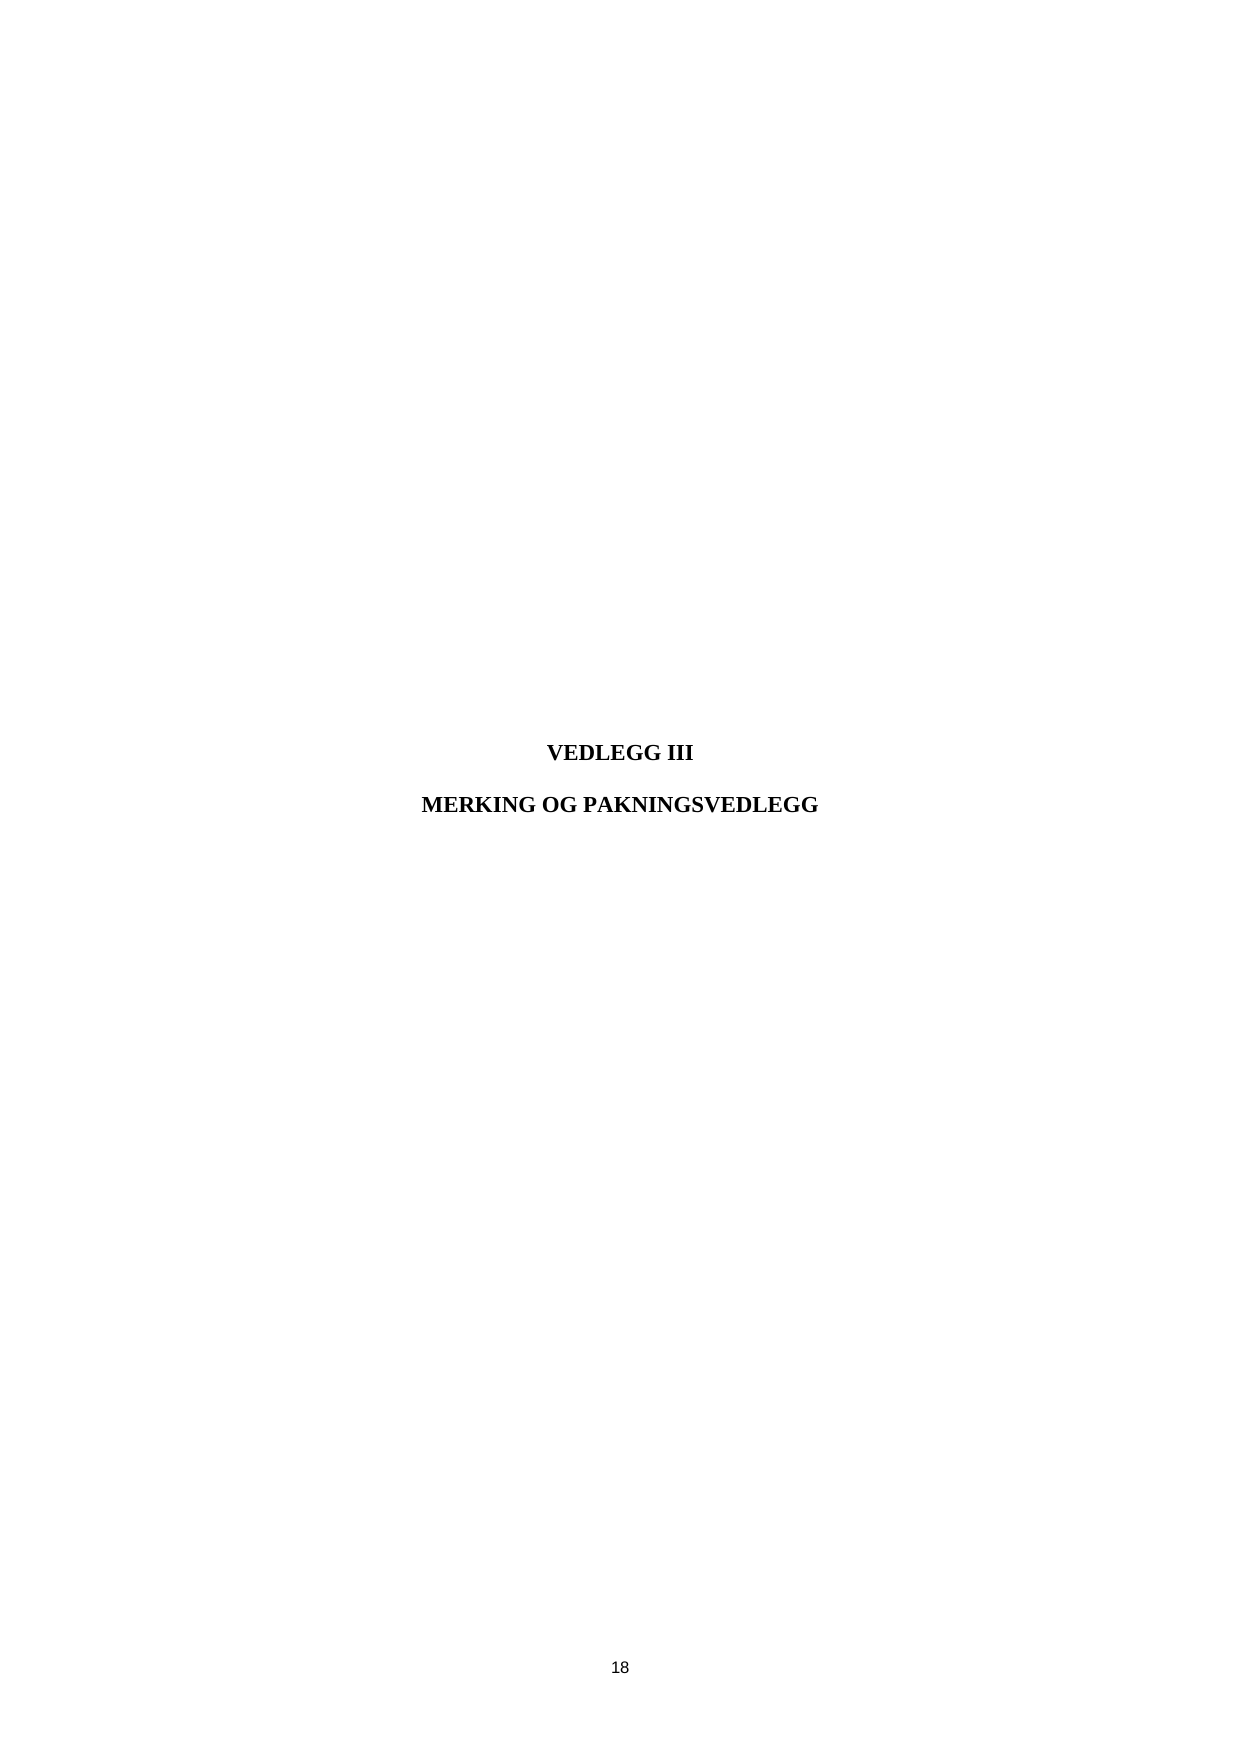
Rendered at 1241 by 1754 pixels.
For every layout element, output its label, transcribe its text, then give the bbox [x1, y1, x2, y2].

text VEDLEGG III [148, 739, 1092, 765]
text MERKING OG PAKNINGSVEDLEGG [148, 791, 1092, 818]
